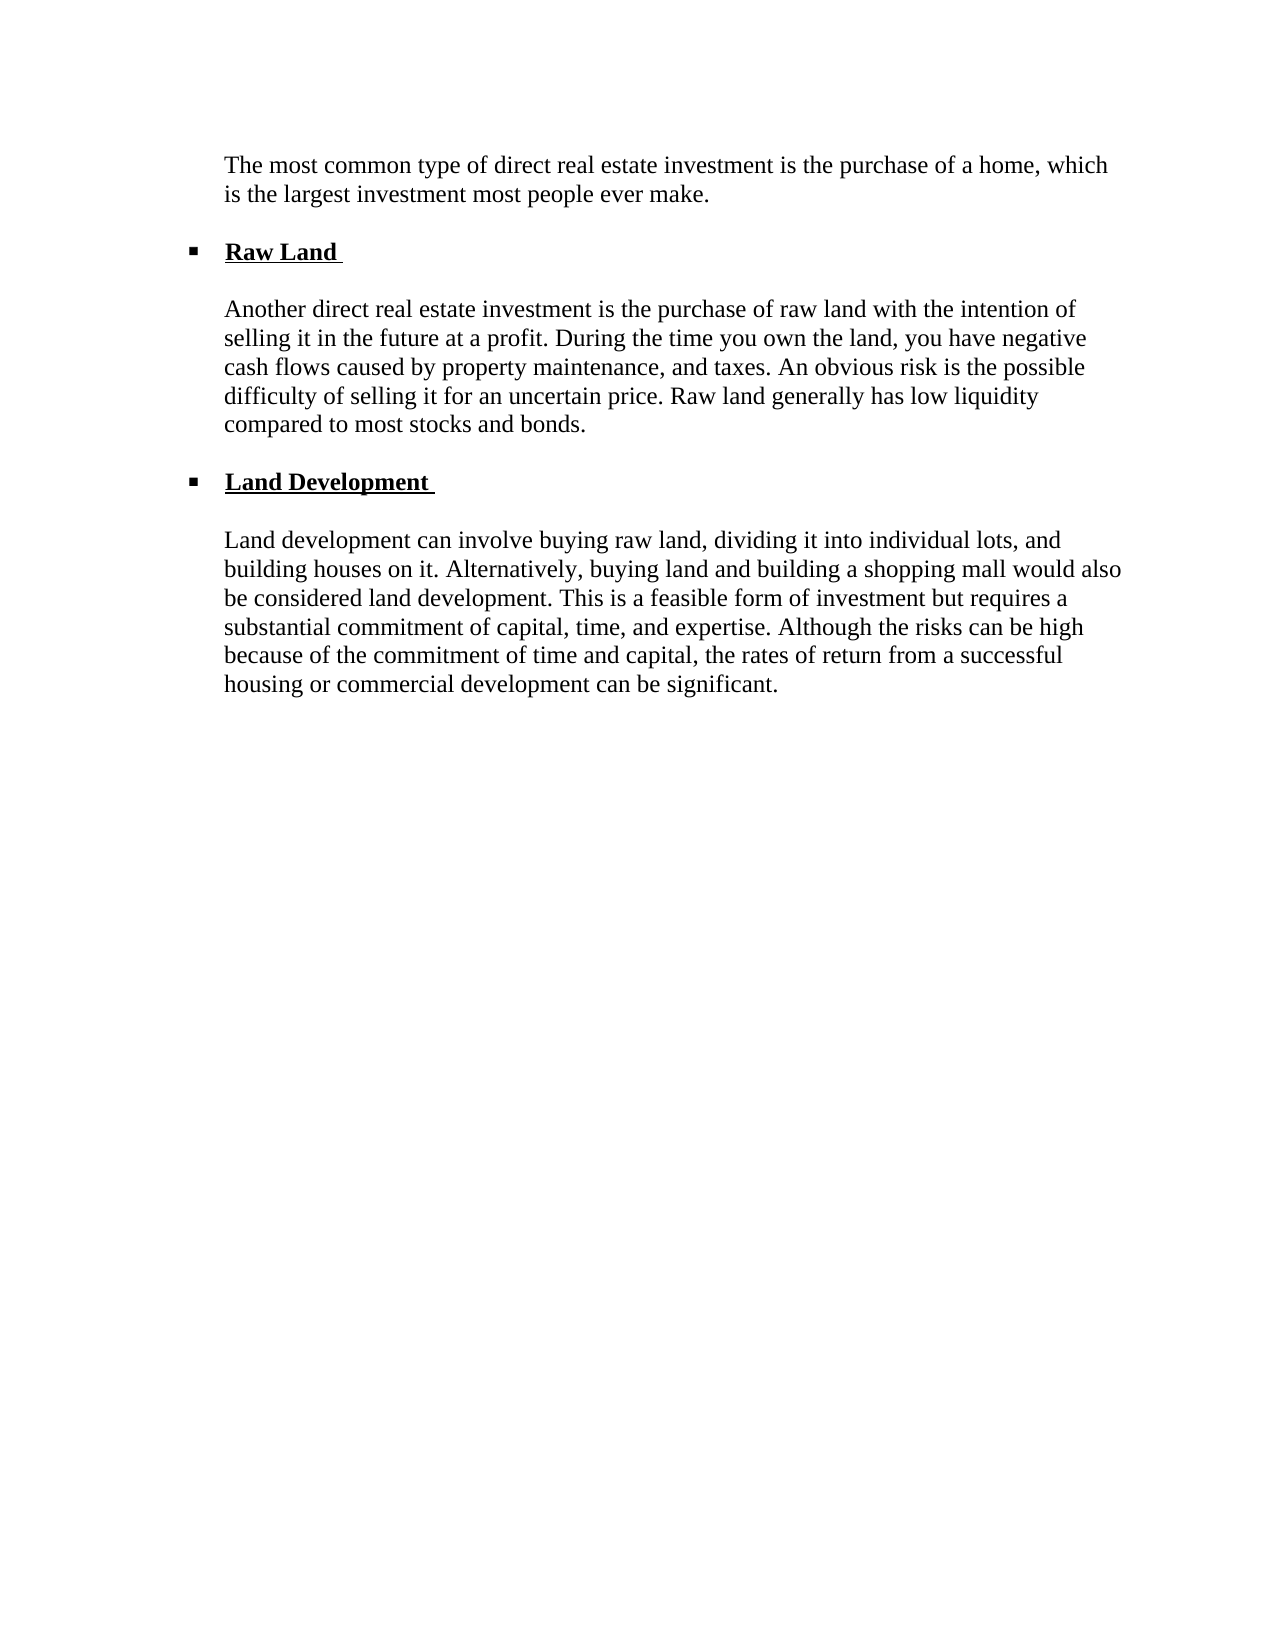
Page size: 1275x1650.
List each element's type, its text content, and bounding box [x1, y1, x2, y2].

text Another direct real estate investment is the purchase of raw land with the intention of selling it in the future at a profit. During the time you own the land, you have negative cash flows caused by property maintenance, and taxes. An obvious risk is the possible difficulty of selling it for an uncertain price. Raw land generally has low liquidity compared to most stocks and bonds. [224, 294, 1125, 438]
text The most common type of direct real estate investment is the purchase of a home, which is the largest investment most people ever make. [224, 150, 1125, 207]
text Land development can involve buying raw land, dividing it into individual lots, and building houses on it. Alternatively, buying land and building a shopping mall would also be considered land development. This is a feasible form of investment but requires a substantial commitment of capital, time, and expertise. Although the risks can be high because of the commitment of time and capital, the rates of return from a successful housing or commercial development can be significant. [224, 525, 1125, 698]
list Raw Land [187, 237, 1125, 265]
list Land Development [187, 467, 1125, 496]
